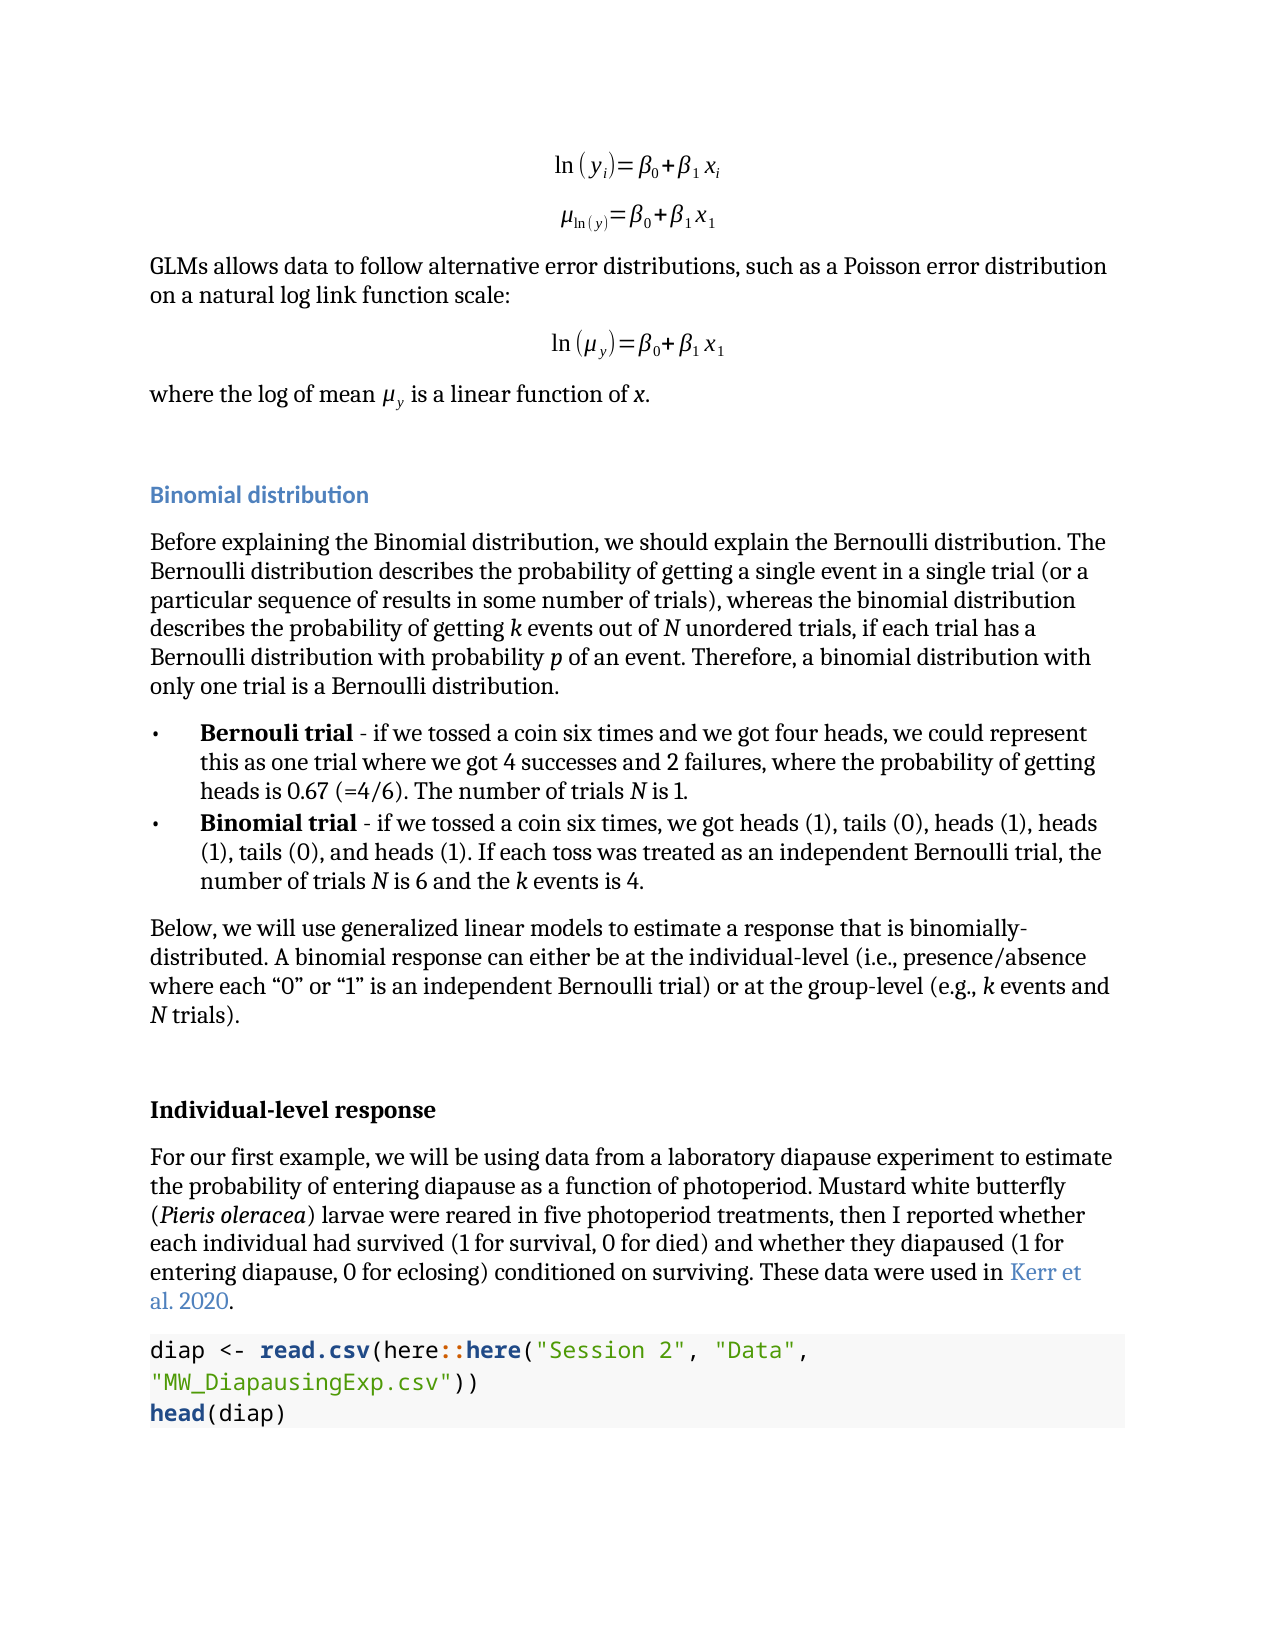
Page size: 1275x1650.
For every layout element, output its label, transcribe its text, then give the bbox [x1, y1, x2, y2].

text GLMs allows data to follow alternative error distributions, such as a Poisson error distribution on a natural log link function scale: [150, 252, 1125, 310]
list Binomial trial - if we tossed a coin six times, we got heads (1), tails (0), heads (1), heads (1), tails (0), and heads (1). If each toss was treated as an independent Bernoulli trial, the number of trials N is 6 and the k events is 4. [150, 809, 1125, 896]
text diap <- read.csv(here::here("Session 2", "Data", "MW_DiapausingExp.csv")) head(diap) [287, 1334, 1125, 1428]
text Individual-level response [150, 1096, 1125, 1124]
text where the log of mean is a linear function of x. [150, 379, 1125, 411]
text Below, we will use generalized linear models to estimate a response that is binomially-distributed. A binomial response can either be at the individual-level (i.e., presence/absence where each “0” or “1” is an independent Bernoulli trial) or at the group-level (e.g., k events and N trials). [150, 914, 1125, 1029]
text Before explaining the Binomial distribution, we should explain the Bernoulli distribution. The Bernoulli distribution describes the probability of getting a single event in a single trial (or a particular sequence of results in some number of trials), whereas the binomial distribution describes the probability of getting k events out of N unordered trials, if each trial has a Bernoulli distribution with probability p of an event. Therefore, a binomial distribution with only one trial is a Bernoulli distribution. [150, 528, 1125, 701]
text For our first example, we will be using data from a laboratory diapause experiment to estimate the probability of entering diapause as a function of photoperiod. Mustard white butterfly (Pieris oleracea) larvae were reared in five photoperiod treatments, then I reported whether each individual had survived (1 for survival, 0 for died) and whether they diapaused (1 for entering diapause, 0 for eclosing) conditioned on surviving. These data were used in Kerr et al. 2020. [150, 1143, 1125, 1316]
subtitle Binomial distribution [150, 479, 1125, 509]
list Bernouli trial - if we tossed a coin six times and we got four heads, we could represent this as one trial where we got 4 successes and 2 failures, where the probability of getting heads is 0.67 (=4/6). The number of trials N is 1. [150, 719, 1125, 806]
